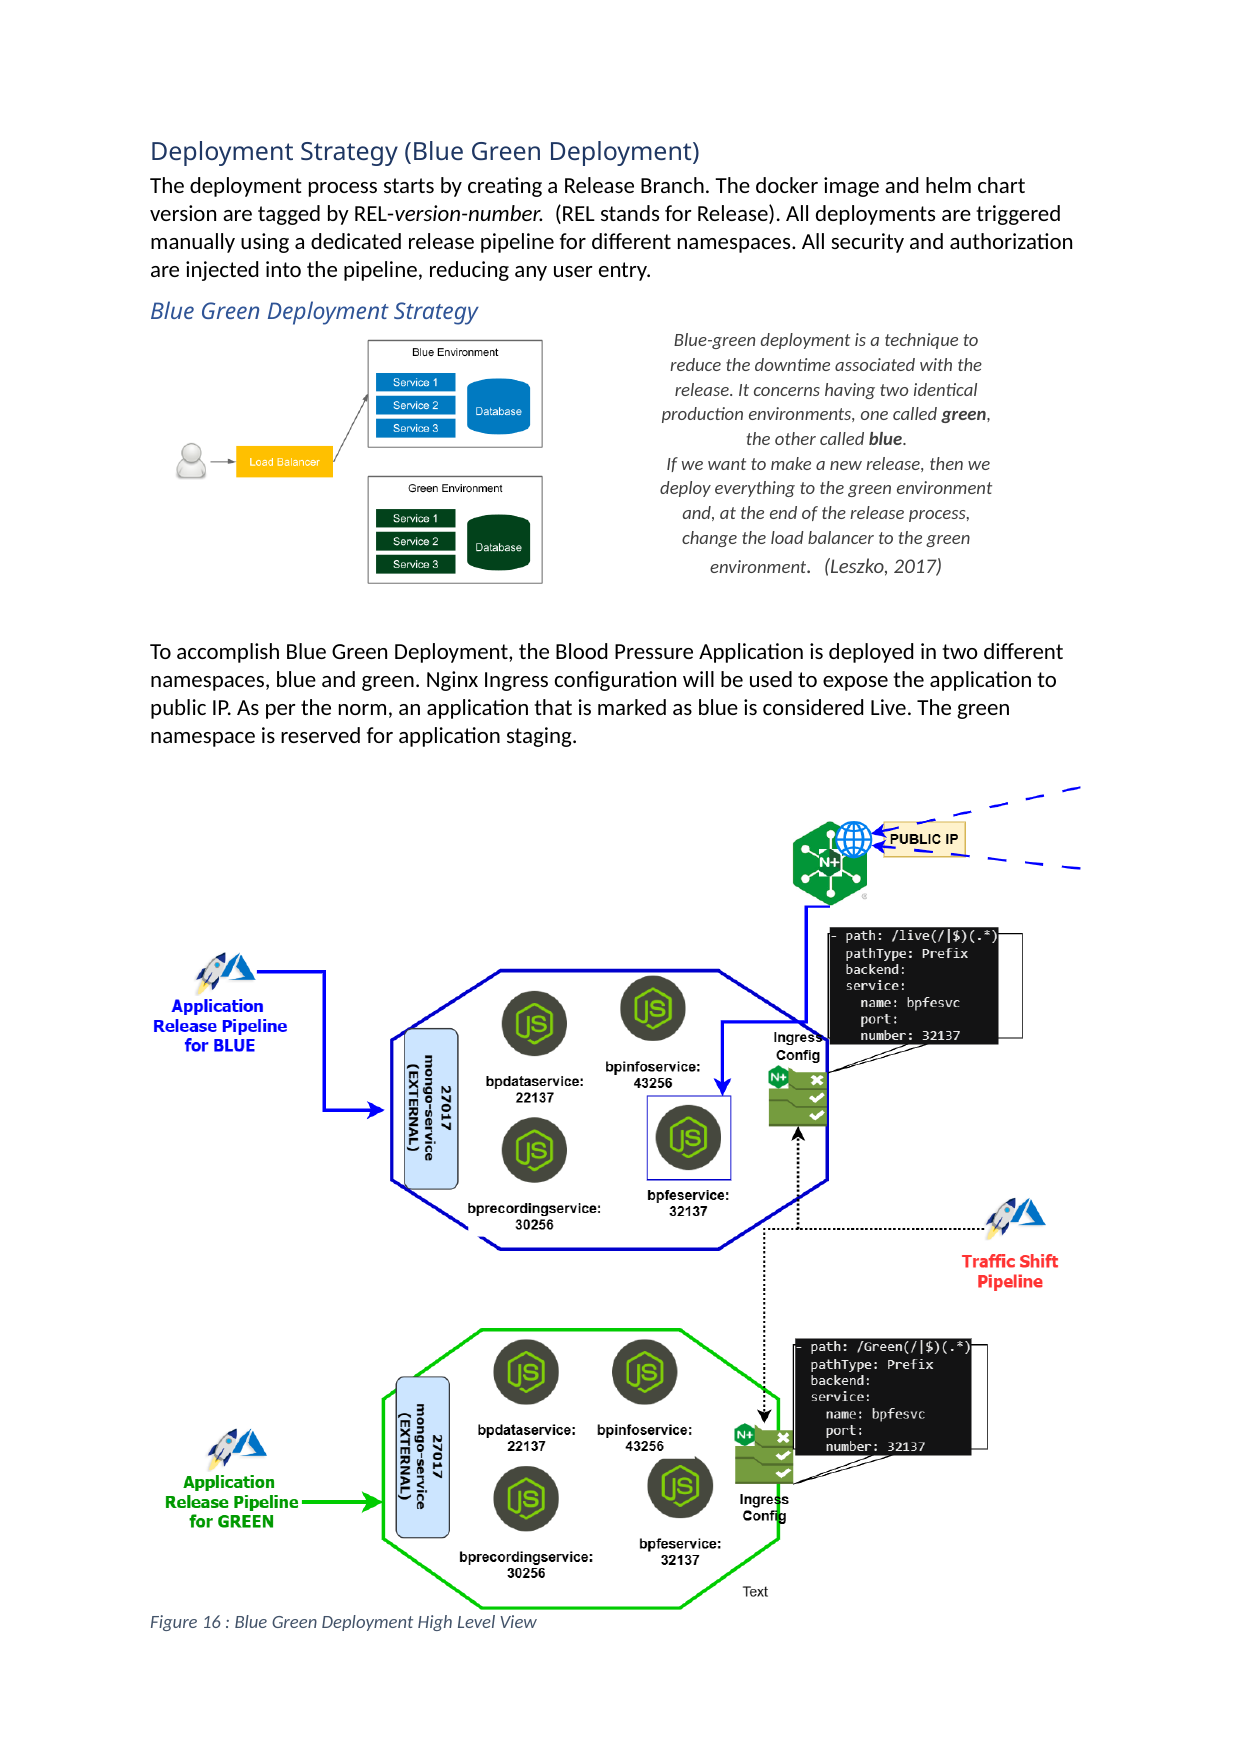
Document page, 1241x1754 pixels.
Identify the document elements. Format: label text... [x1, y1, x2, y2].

text Blue-green deployment is a technique to reduce the downtime associated with the release. It concerns having two identical production environments, one called green, the other called blue. [240, 328, 1000, 450]
subtitle Blue Green Deployment Strategy [150, 294, 1090, 326]
text If we want to make a new release, then we deploy everything to the green environment and, at the end of the release process, change the load balancer to the green environment. [546, 452, 1000, 579]
subtitle Deployment Strategy (Blue Green Deployment) [150, 134, 1090, 168]
text To accomplish Blue Green Deployment, the Blood Pressure Application is deployed in two different namespaces, blue and green. Nginx Ingress configuration will be used to expose the application to public IP. As per the norm, an application that is marked as blue is considered Live. The green namespace is reserved for application staging. [150, 637, 1090, 749]
picture [150, 777, 1091, 1610]
text The deployment process starts by creating a Release Branch. The docker image and helm chart version are tagged by REL-version-number. (REL stands for Release). All deployments are triggered manually using a dedicated release pipeline for different namespaces. All security and authorization are injected into the pipeline, reducing any user entry. [150, 171, 1090, 283]
picture [167, 337, 546, 584]
